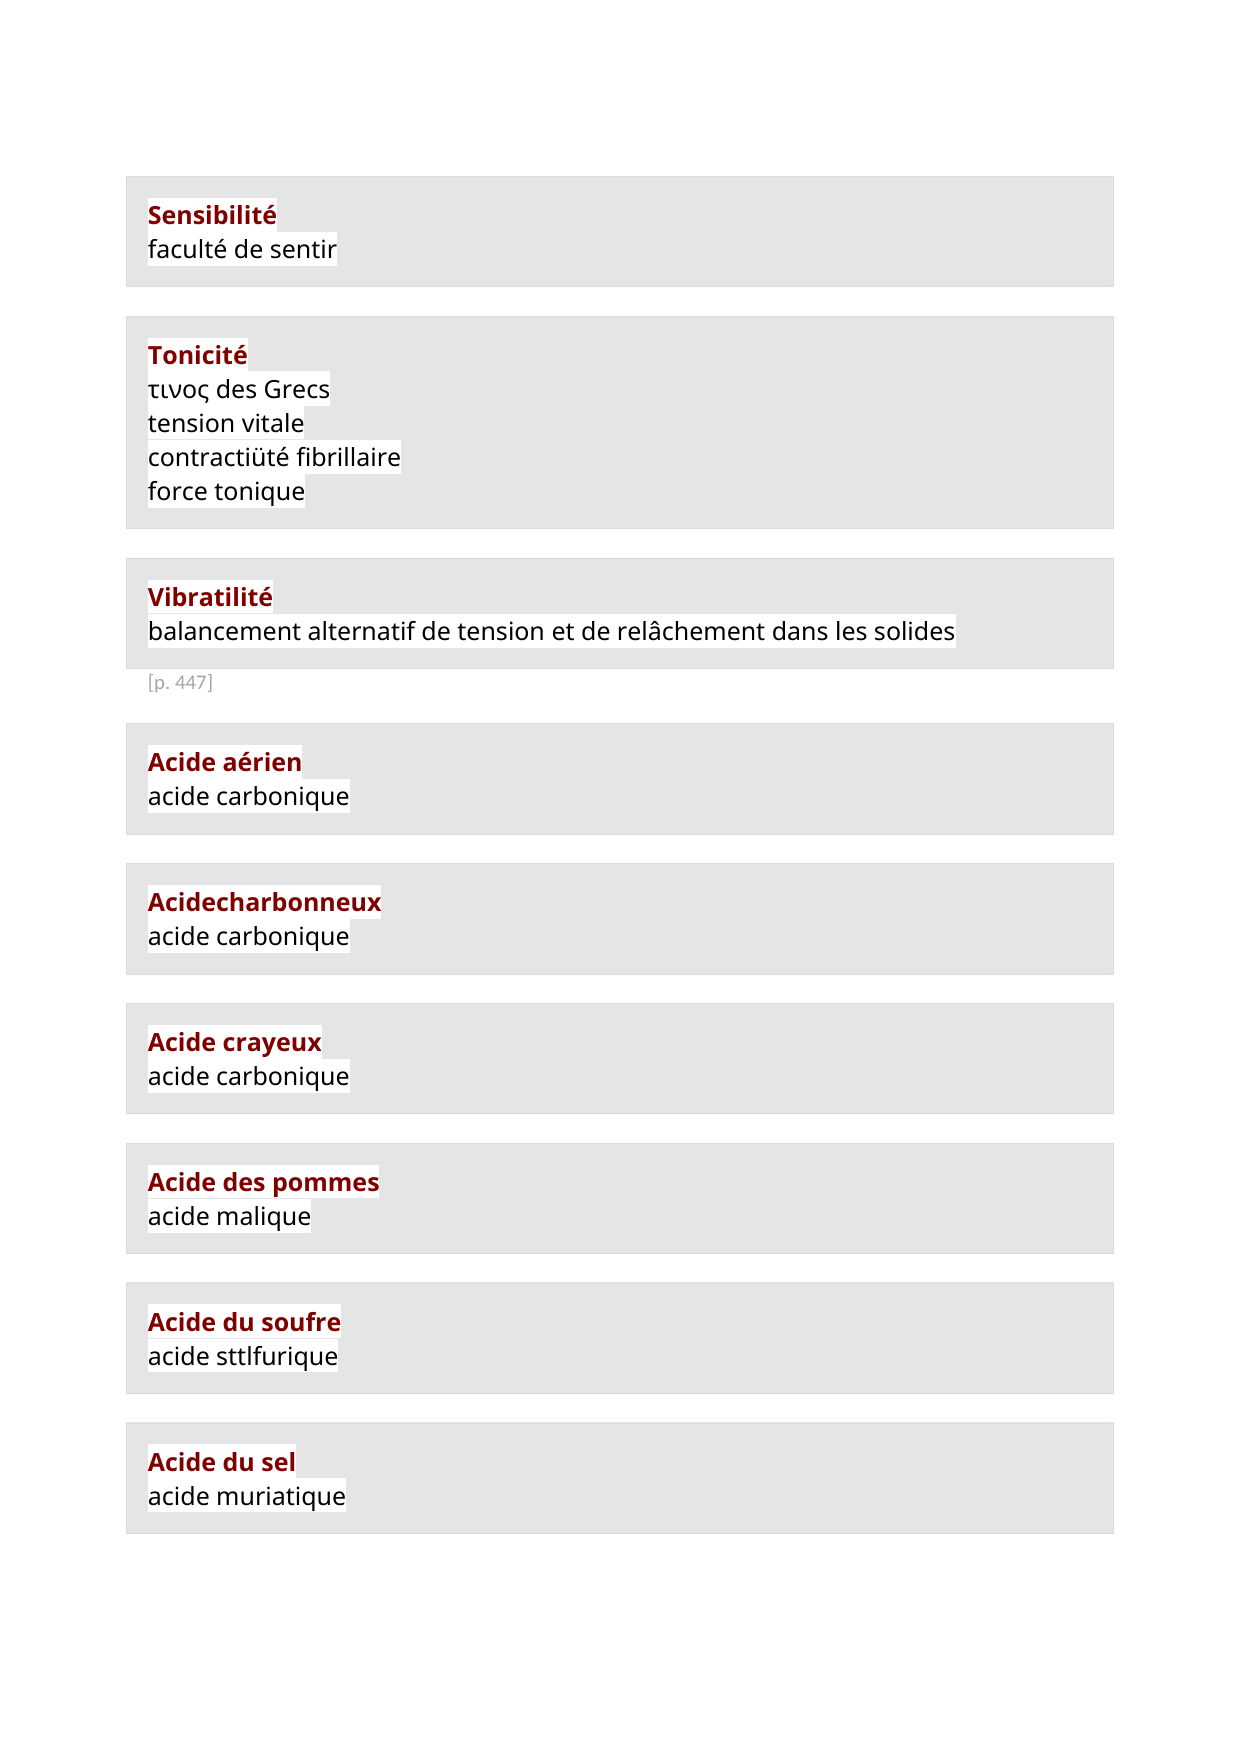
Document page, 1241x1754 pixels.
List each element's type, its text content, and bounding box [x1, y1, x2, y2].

text [p. 447] [148, 669, 1093, 695]
text Acide du soufre acide sttlfurique [127, 1284, 1113, 1393]
text Acide des pommes acide malique [127, 1144, 1113, 1253]
text Vibratilité balancement alternatif de tension et de relâchement dans les solides [127, 559, 1113, 668]
text Sensibilité faculté de sentir [127, 177, 1113, 286]
text Acide crayeux acide carbonique [127, 1004, 1113, 1113]
text Acidecharbonneux acide carbonique [127, 864, 1113, 974]
text Acide du sel acide muriatique [127, 1424, 1113, 1533]
text Acide aérien acide carbonique [127, 724, 1113, 834]
text Tonicité τινος des Grecs tension vitale contractiüté fibrillaire force tonique [127, 317, 1113, 528]
